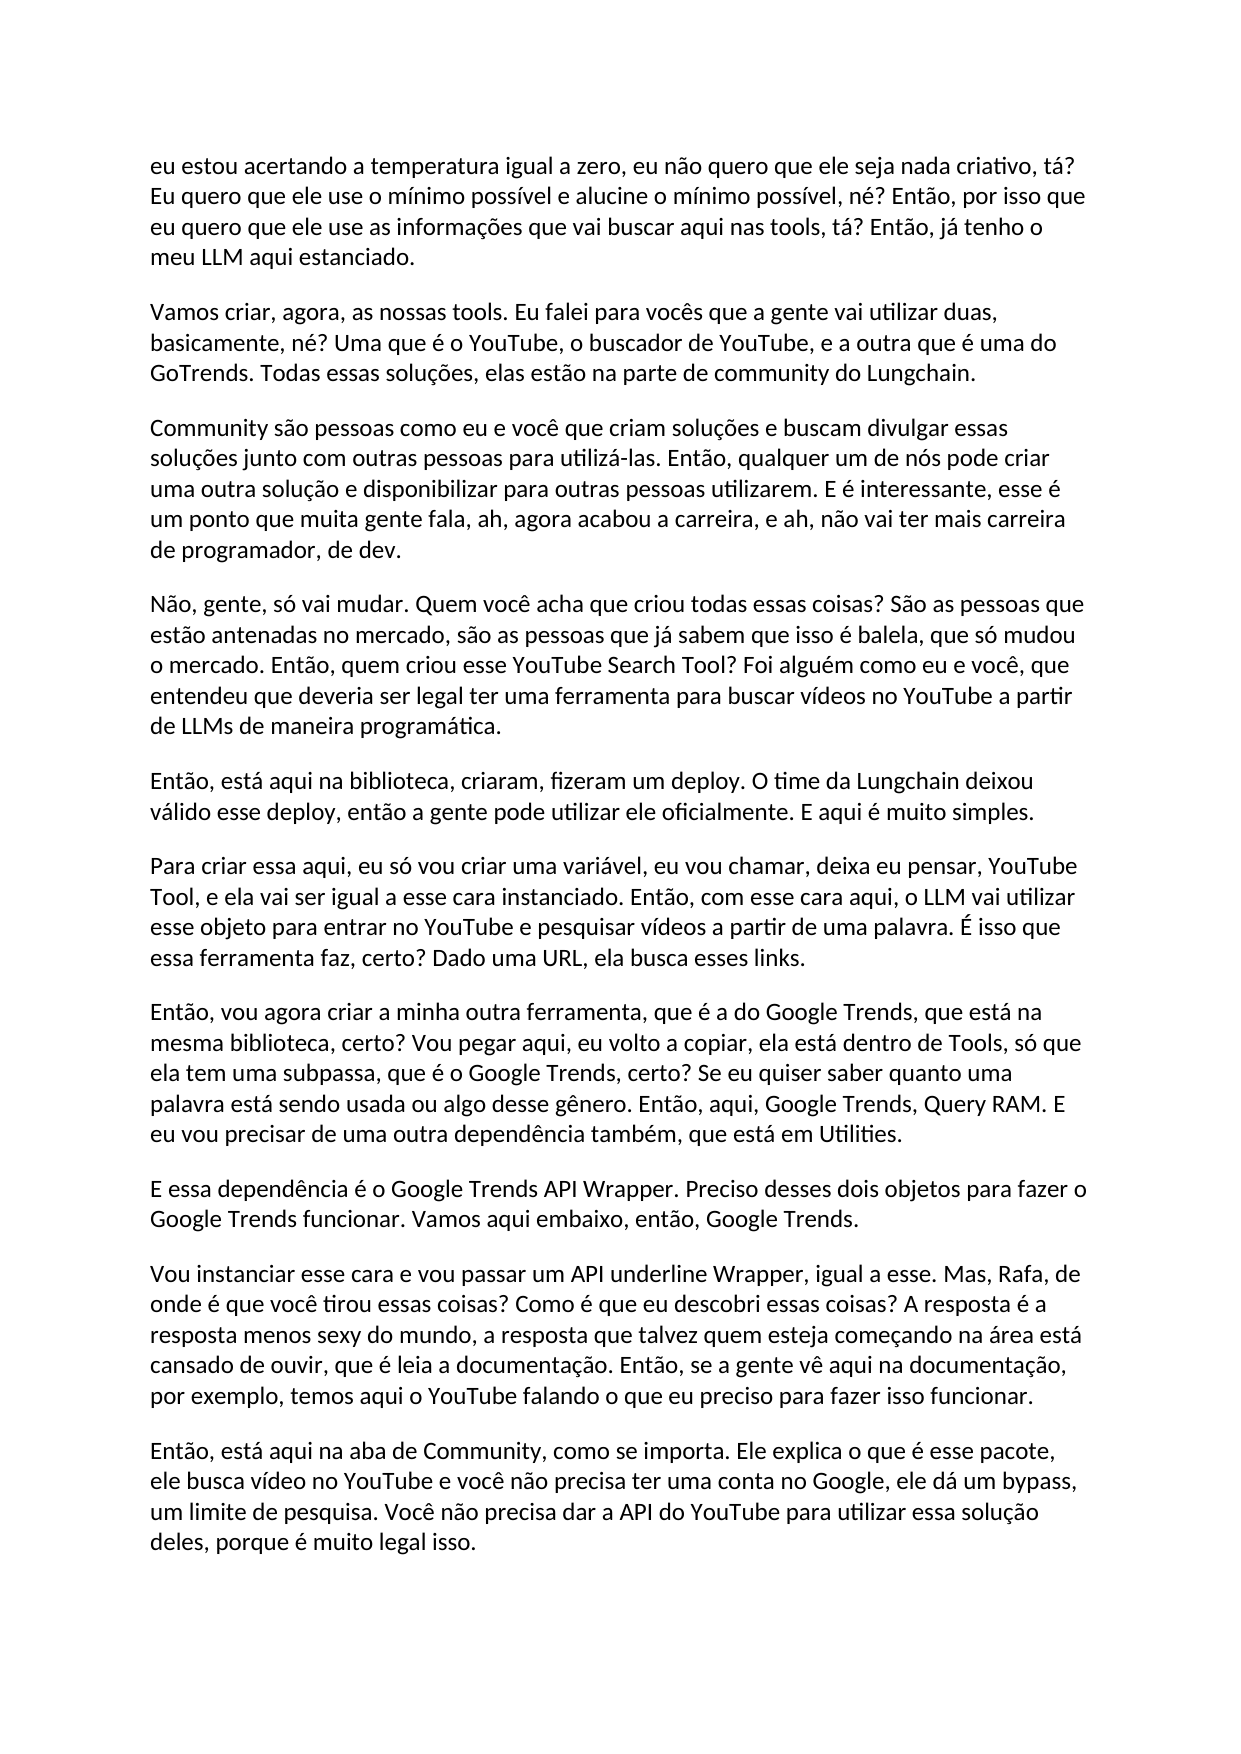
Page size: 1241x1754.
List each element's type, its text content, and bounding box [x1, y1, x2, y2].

text Então, vou agora criar a minha outra ferramenta, que é a do Google Trends, que está na mesma biblioteca, certo? Vou pegar aqui, eu volto a copiar, ela está dentro de Tools, só que ela tem uma subpassa, que é o Google Trends, certo? Se eu quiser saber quanto uma palavra está sendo usada ou algo desse gênero. Então, aqui, Google Trends, Query RAM. E eu vou precisar de uma outra dependência também, que está em Utilities. [150, 996, 1090, 1149]
text Então, está aqui na biblioteca, criaram, fizeram um deploy. O time da Lungchain deixou válido esse deploy, então a gente pode utilizar ele oficialmente. E aqui é muito simples. [150, 765, 1090, 826]
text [150, 150, 1090, 272]
text Vou instanciar esse cara e vou passar um API underline Wrapper, igual a esse. Mas, Rafa, de onde é que você tirou essas coisas? Como é que eu descobri essas coisas? A resposta é a resposta menos sexy do mundo, a resposta que talvez quem esteja começando na área está cansado de ouvir, que é leia a documentação. Então, se a gente vê aqui na documentação, por exemplo, temos aqui o YouTube falando o que eu preciso para fazer isso funcionar. [150, 1258, 1090, 1411]
text Não, gente, só vai mudar. Quem você acha que criou todas essas coisas? São as pessoas que estão antenadas no mercado, são as pessoas que já sabem que isso é balela, que só mudou o mercado. Então, quem criou esse YouTube Search Tool? Foi alguém como eu e você, que entendeu que deveria ser legal ter uma ferramenta para buscar vídeos no YouTube a partir de LLMs de maneira programática. [150, 588, 1090, 741]
text Para criar essa aqui, eu só vou criar uma variável, eu vou chamar, deixa eu pensar, YouTube Tool, e ela vai ser igual a esse cara instanciado. Então, com esse cara aqui, o LLM vai utilizar esse objeto para entrar no YouTube e pesquisar vídeos a partir de uma palavra. É isso que essa ferramenta faz, certo? Dado uma URL, ela busca esses links. [150, 850, 1090, 972]
text Community são pessoas como eu e você que criam soluções e buscam divulgar essas soluções junto com outras pessoas para utilizá-las. Então, qualquer um de nós pode criar uma outra solução e disponibilizar para outras pessoas utilizarem. E é interessante, esse é um ponto que muita gente fala, ah, agora acabou a carreira, e ah, não vai ter mais carreira de programador, de dev. [150, 412, 1090, 564]
text E essa dependência é o Google Trends API Wrapper. Preciso desses dois objetos para fazer o Google Trends funcionar. Vamos aqui embaixo, então, Google Trends. [150, 1173, 1090, 1234]
text Então, está aqui na aba de Community, como se importa. Ele explica o que é esse pacote, ele busca vídeo no YouTube e você não precisa ter uma conta no Google, ele dá um bypass, um limite de pesquisa. Você não precisa dar a API do YouTube para utilizar essa solução deles, porque é muito legal isso. [150, 1435, 1090, 1557]
text Vamos criar, agora, as nossas tools. Eu falei para vocês que a gente vai utilizar duas, basicamente, né? Uma que é o YouTube, o buscador de YouTube, e a outra que é uma do GoTrends. Todas essas soluções, elas estão na parte de community do Lungchain. [150, 296, 1090, 388]
